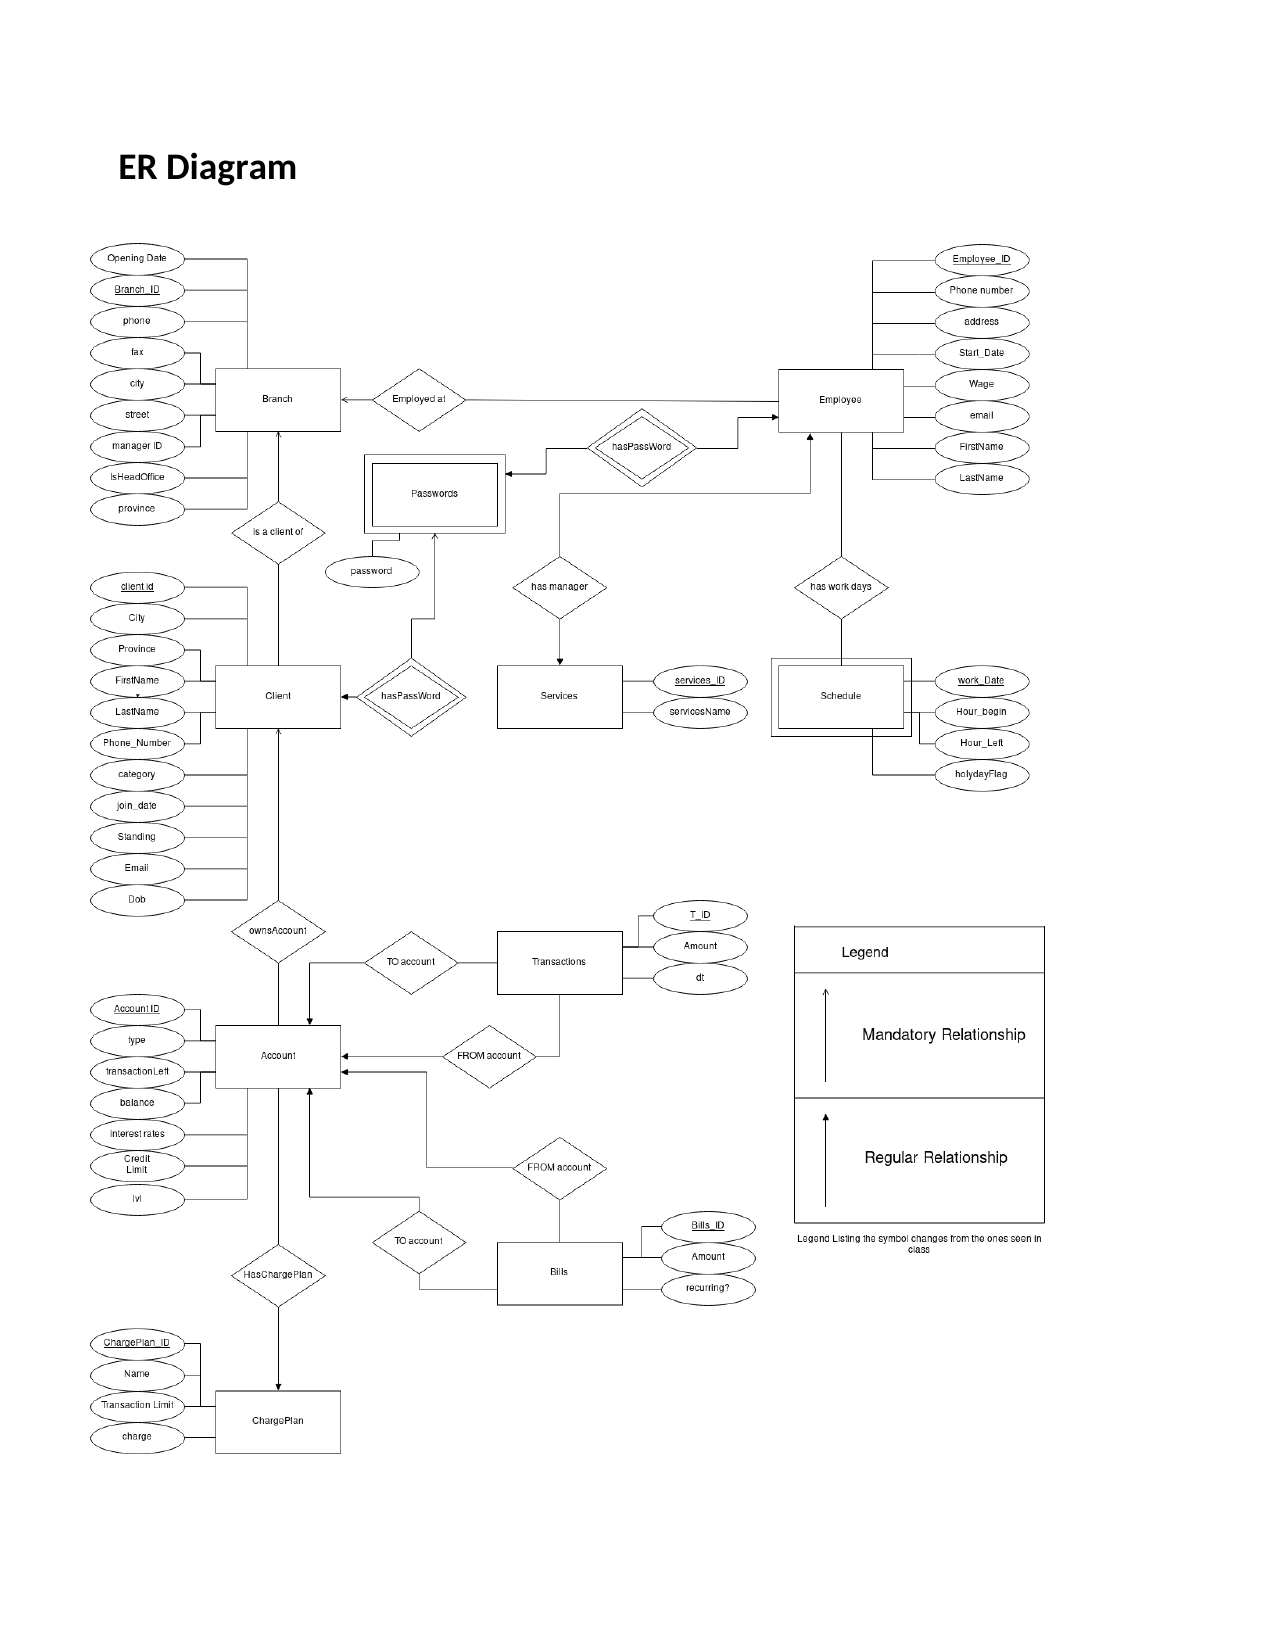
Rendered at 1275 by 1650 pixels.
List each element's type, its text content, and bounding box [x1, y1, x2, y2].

picture [90, 243, 1047, 1454]
subtitle ER Diagram [118, 143, 1157, 189]
